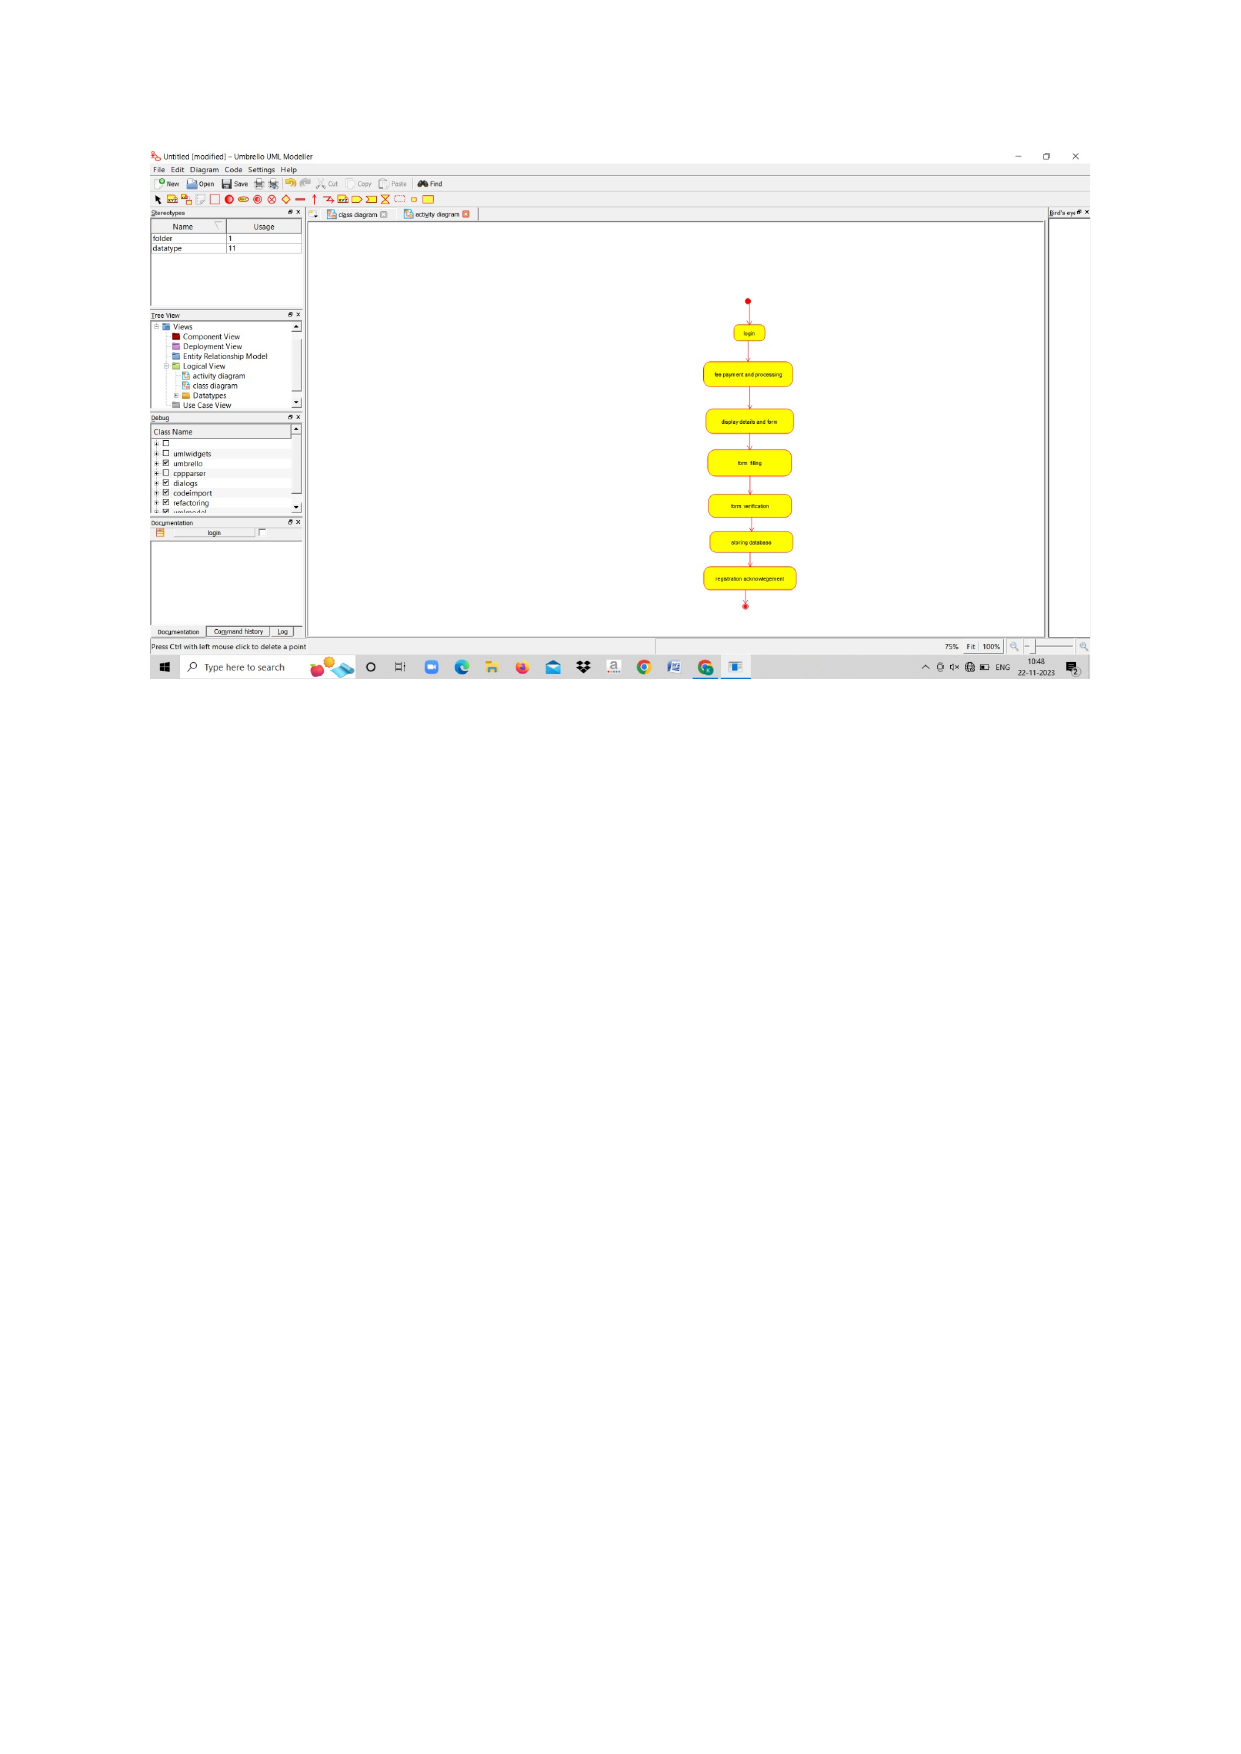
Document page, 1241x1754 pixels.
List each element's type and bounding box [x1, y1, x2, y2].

picture [150, 150, 1091, 679]
